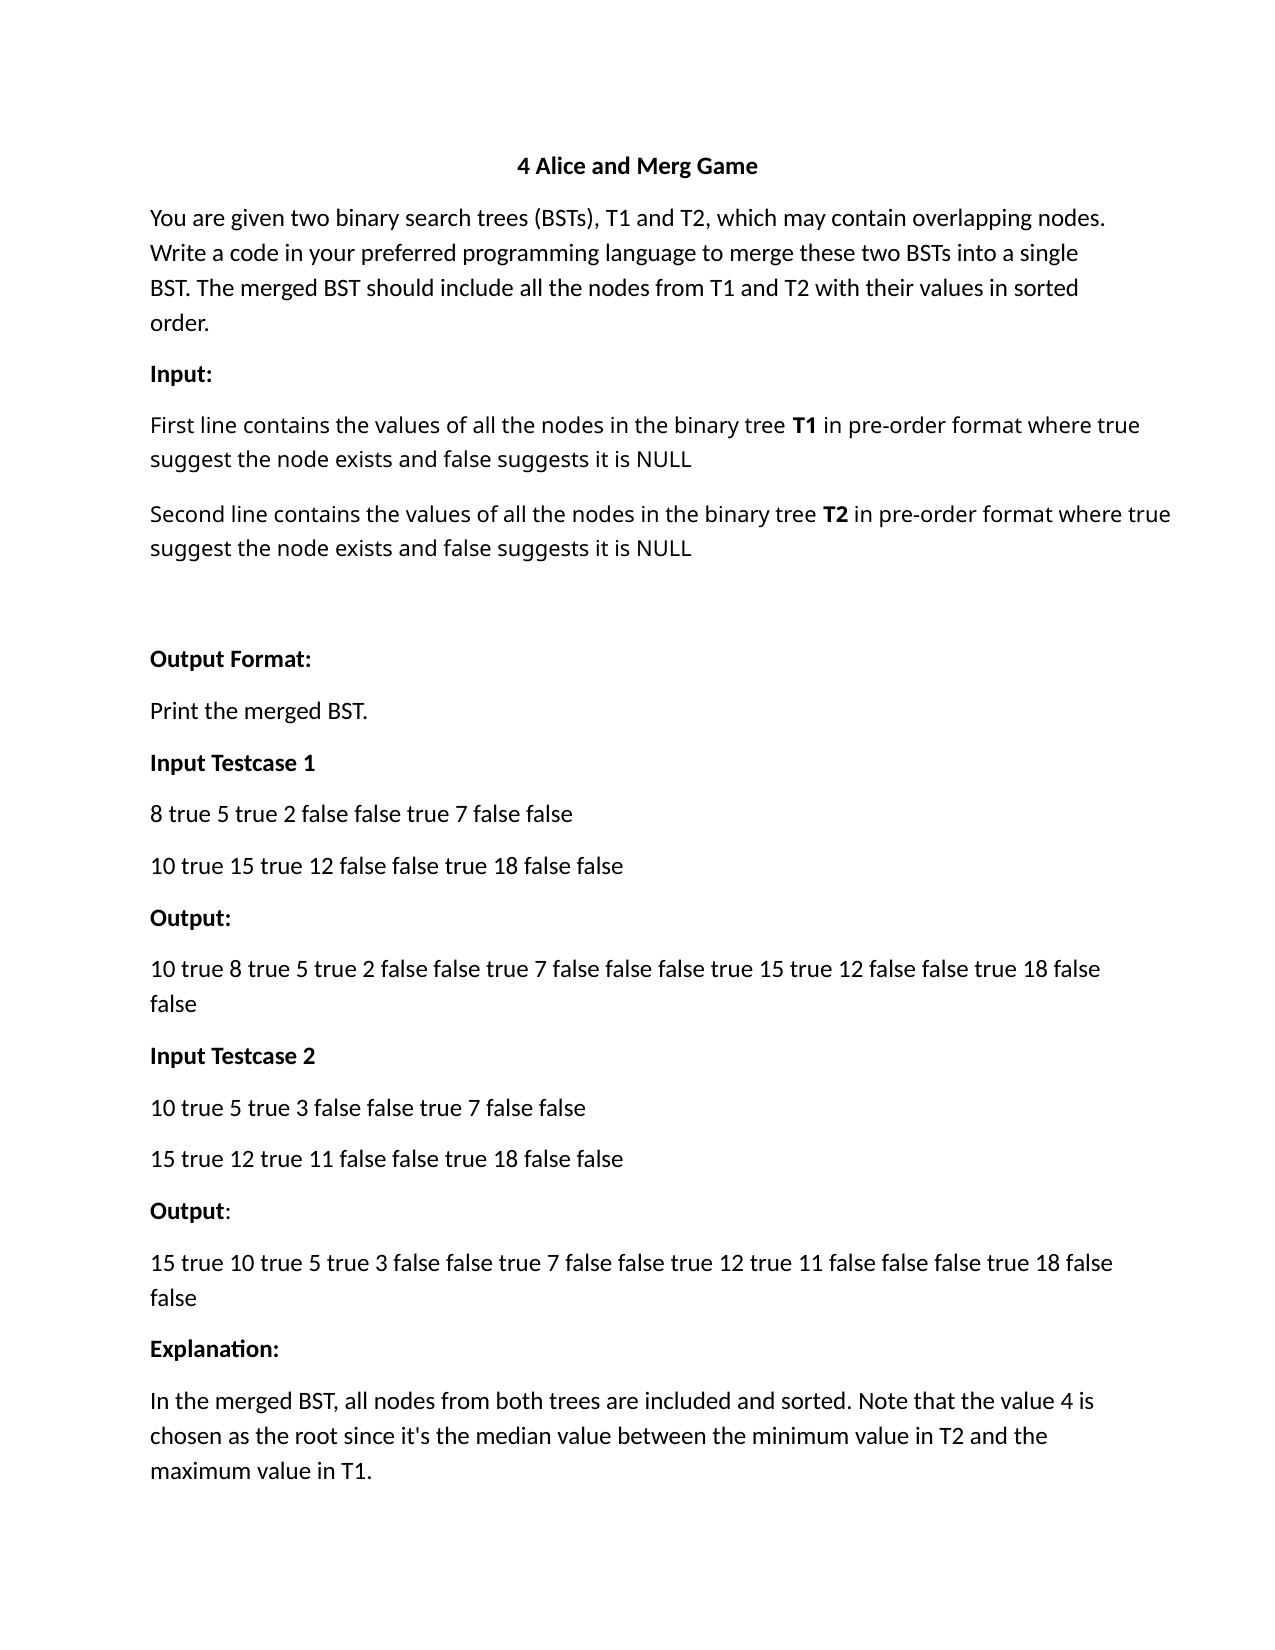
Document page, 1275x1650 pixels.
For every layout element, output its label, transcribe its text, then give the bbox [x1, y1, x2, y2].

text Second line contains the values of all the nodes in the binary tree T2 in pre-order format where true suggest the node exists and false suggests it is NULL [150, 499, 1200, 563]
text Input Testcase 2 [150, 1040, 1125, 1071]
text 15 true 12 true 11 false false true 18 false false [150, 1143, 1125, 1174]
text You are given two binary search trees (BSTs), T1 and T2, which may contain overlapping nodes. Write a code in your preferred programming language to merge these two BSTs into a single BST. The merged BST should include all the nodes from T1 and T2 with their values in sorted order. [150, 202, 1125, 337]
text 10 true 15 true 12 false false true 18 false false [150, 850, 1125, 881]
text 4 Alice and Merg Game [150, 150, 1125, 181]
text 15 true 10 true 5 true 3 false false true 7 false false true 12 true 11 false false false true 18 false false [150, 1247, 1125, 1312]
text Output: [150, 902, 1125, 932]
text First line contains the values of all the nodes in the binary tree T1 in pre-order format where true suggest the node exists and false suggests it is NULL [150, 410, 1200, 474]
text Output Format: [150, 643, 1125, 674]
text Print the merged BST. [150, 695, 1125, 726]
text 10 true 5 true 3 false false true 7 false false [150, 1092, 1125, 1122]
text In the merged BST, all nodes from both trees are included and sorted. Note that the value 4 is chosen as the root since it's the median value between the minimum value in T2 and the maximum value in T1. [150, 1385, 1125, 1486]
text Input: [150, 358, 1125, 389]
text Output: [150, 1195, 1125, 1226]
text Explanation: [150, 1333, 1125, 1364]
text Input Testcase 1 [150, 747, 1125, 777]
text 10 true 8 true 5 true 2 false false true 7 false false false true 15 true 12 false false true 18 false false [150, 953, 1125, 1019]
text 8 true 5 true 2 false false true 7 false false [150, 798, 1125, 829]
